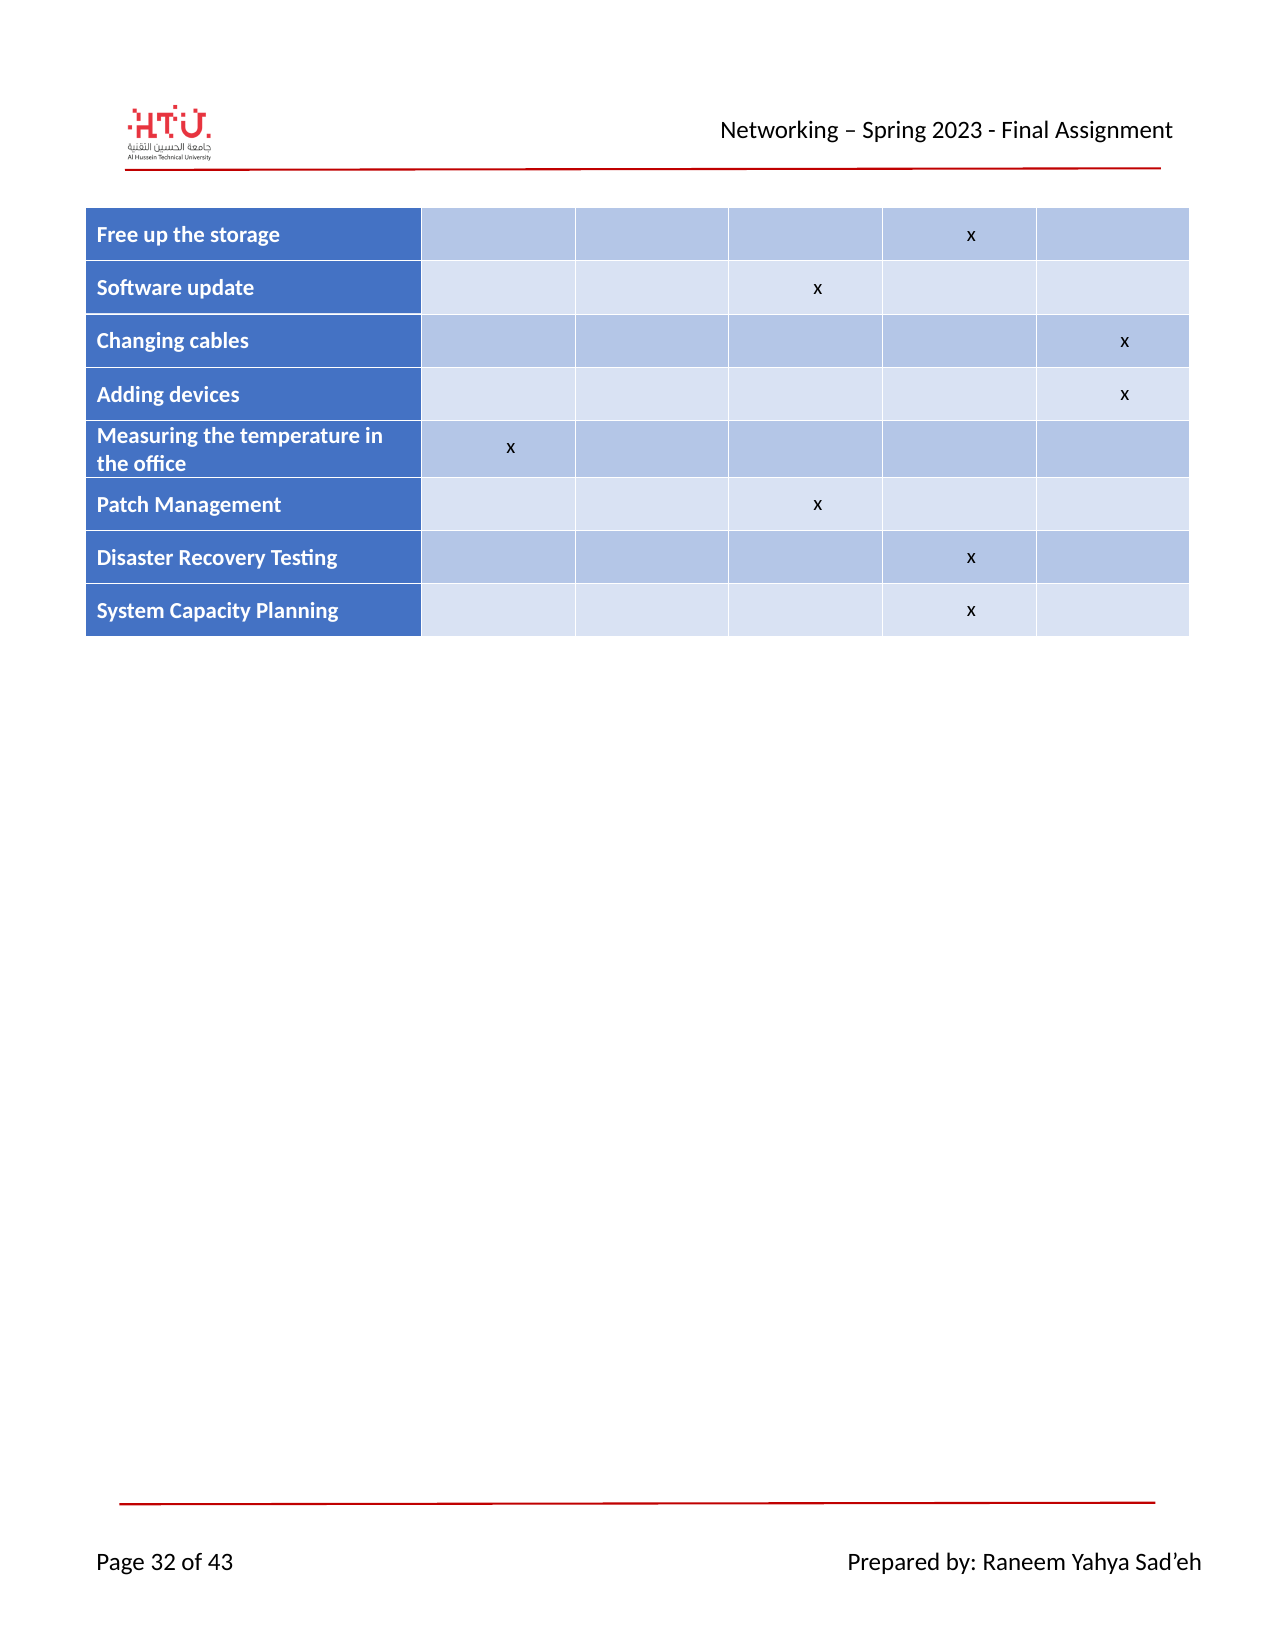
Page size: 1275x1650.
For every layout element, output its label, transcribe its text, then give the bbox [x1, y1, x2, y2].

table_cell x [883, 531, 1036, 583]
table_cell [1037, 531, 1189, 583]
table_cell Changing cables [86, 315, 421, 367]
table_cell Software update [86, 261, 421, 313]
table_cell [422, 584, 575, 636]
table_cell [729, 584, 882, 636]
table_cell [729, 368, 882, 420]
table_cell System Capacity Planning [86, 584, 421, 636]
table_cell Adding devices [86, 368, 421, 420]
table_cell [576, 315, 728, 367]
table_cell [729, 315, 882, 367]
table_cell [883, 421, 1036, 477]
table_cell Measuring the temperature in the office [86, 421, 421, 477]
table_cell [422, 531, 575, 583]
table_cell [1037, 261, 1189, 313]
table_cell [576, 531, 728, 583]
table_cell [883, 261, 1036, 313]
table_cell [576, 478, 728, 530]
table_cell [422, 208, 575, 260]
picture [101, 102, 228, 165]
table_cell [422, 261, 575, 313]
table_cell x [883, 208, 1036, 260]
table_cell [883, 315, 1036, 367]
table_cell [576, 421, 728, 477]
table_cell Disaster Recovery Testing [86, 531, 421, 583]
table_cell [883, 368, 1036, 420]
table_cell [1037, 584, 1189, 636]
table_cell [729, 421, 882, 477]
table_cell x [1037, 315, 1189, 367]
table_cell x [729, 261, 882, 313]
table_cell [1037, 208, 1189, 260]
table_cell [1037, 421, 1189, 477]
table_cell [422, 478, 575, 530]
table_cell [729, 208, 882, 260]
table_cell [576, 584, 728, 636]
table_cell [729, 531, 882, 583]
table_cell x [422, 421, 575, 477]
table_cell [422, 368, 575, 420]
table_cell [576, 261, 728, 313]
table_cell x [1037, 368, 1189, 420]
table_cell [576, 368, 728, 420]
table_cell [1037, 478, 1189, 530]
table_cell x [729, 478, 882, 530]
table_cell Free up the storage [86, 208, 421, 260]
table_cell Patch Management [86, 478, 421, 530]
table_cell [422, 315, 575, 367]
table_cell x [883, 584, 1036, 636]
table_cell [883, 478, 1036, 530]
table_cell [576, 208, 728, 260]
